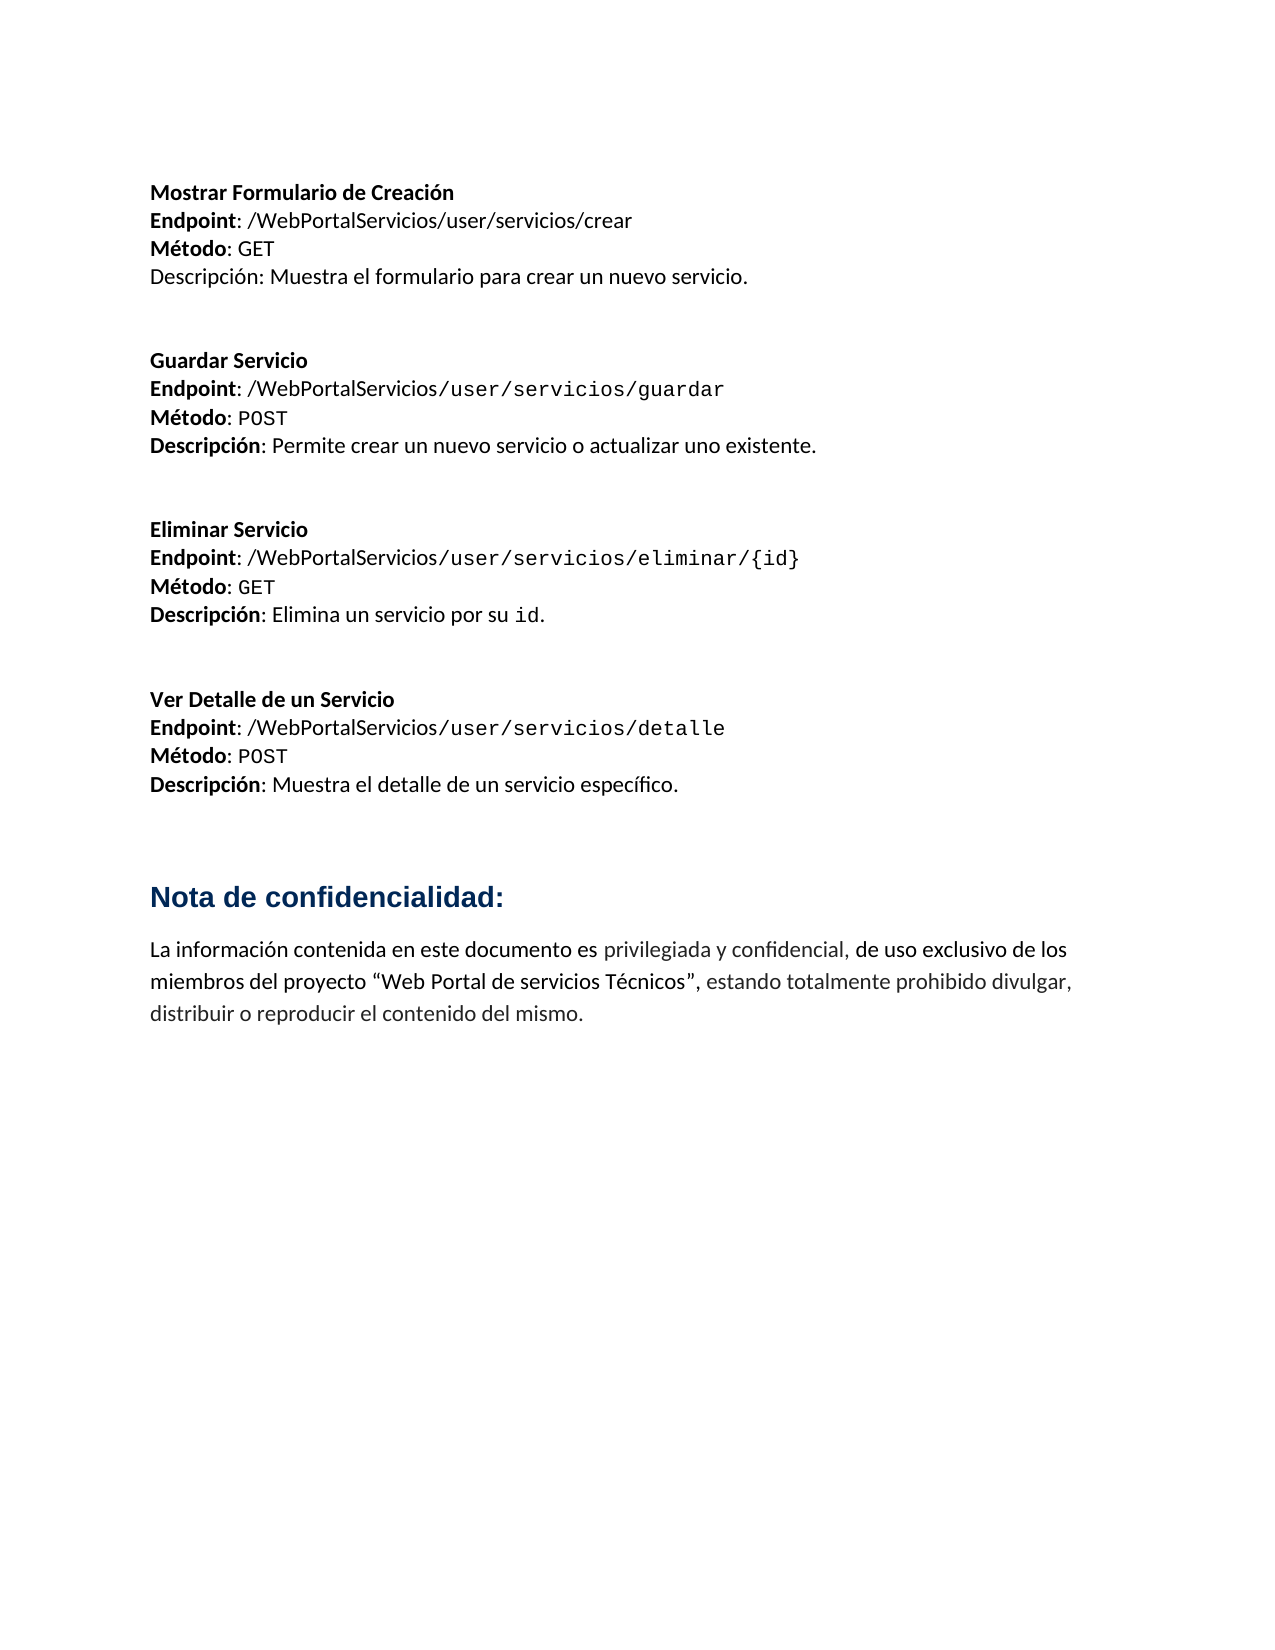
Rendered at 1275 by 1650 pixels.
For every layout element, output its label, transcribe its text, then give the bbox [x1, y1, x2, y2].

text Método: POST [150, 742, 1125, 770]
text Endpoint: /WebPortalServicios/user/servicios/crear [150, 206, 1125, 234]
text Descripción: Permite crear un nuevo servicio o actualizar uno existente. [150, 431, 1125, 459]
text Eliminar Servicio [150, 515, 1125, 543]
text Guardar Servicio [150, 346, 1125, 374]
text Ver Detalle de un Servicio [150, 685, 1125, 713]
text Método: POST [150, 403, 1125, 431]
text Método: GET [150, 234, 1125, 262]
text Descripción: Muestra el formulario para crear un nuevo servicio. [150, 262, 1125, 290]
text Endpoint: /WebPortalServicios/user/servicios/eliminar/{id} [150, 543, 1125, 572]
text Descripción: Muestra el detalle de un servicio específico. [150, 770, 1125, 798]
text La información contenida en este documento es privilegiada y confidencial, de uso exclusivo de los miembros del proyecto “Web Portal de servicios Técnicos”, estando totalmente prohibido divulgar, distribuir o reproducir el contenido del mismo. [150, 935, 1125, 1027]
text Endpoint: /WebPortalServicios/user/servicios/detalle [150, 713, 1125, 742]
text Endpoint: /WebPortalServicios/user/servicios/guardar [150, 374, 1125, 403]
text Mostrar Formulario de Creación [150, 178, 1125, 206]
text Nota de confidencialidad: [150, 881, 1125, 914]
text Método: GET [150, 572, 1125, 600]
text Descripción: Elimina un servicio por su id. [150, 600, 1125, 629]
